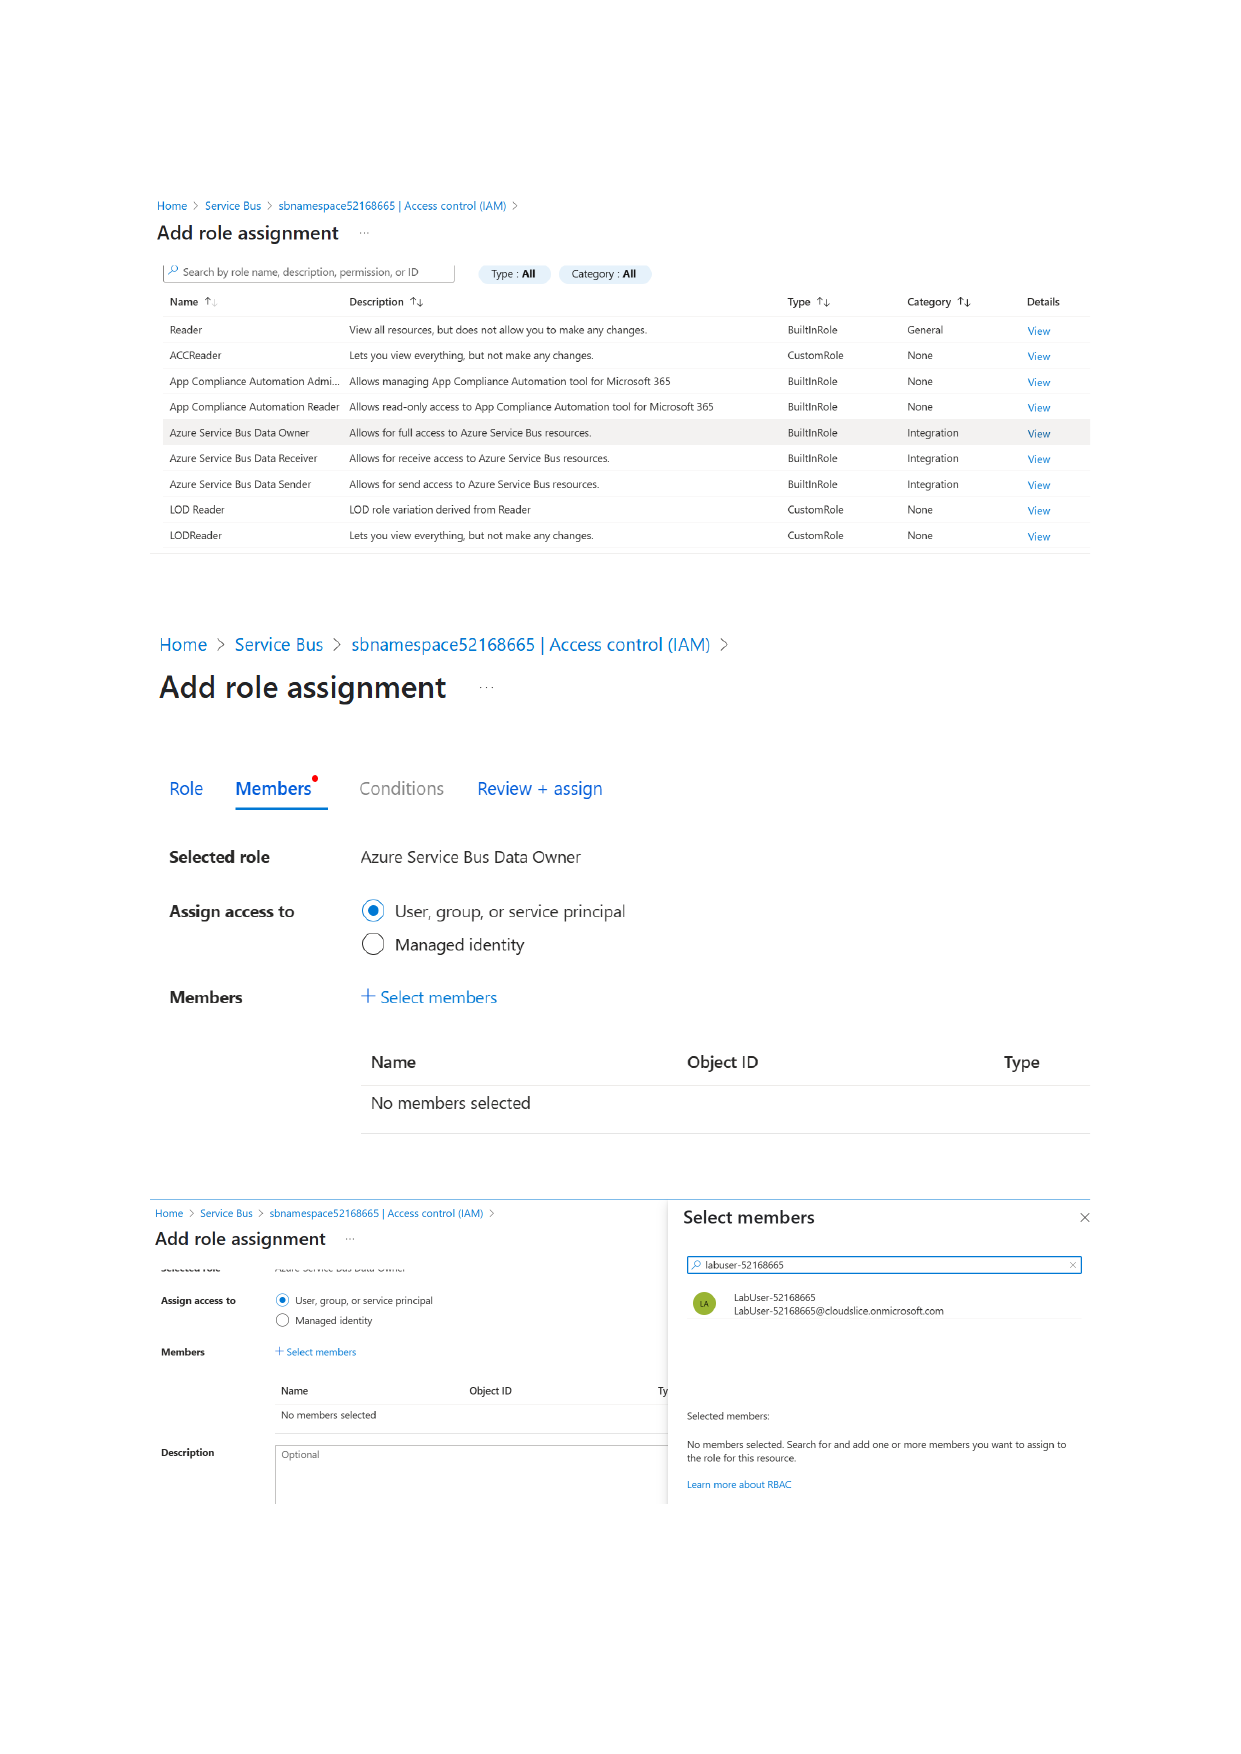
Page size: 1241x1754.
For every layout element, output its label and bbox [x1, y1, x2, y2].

picture [150, 196, 1091, 559]
picture [150, 1199, 1091, 1504]
picture [150, 624, 1091, 1134]
